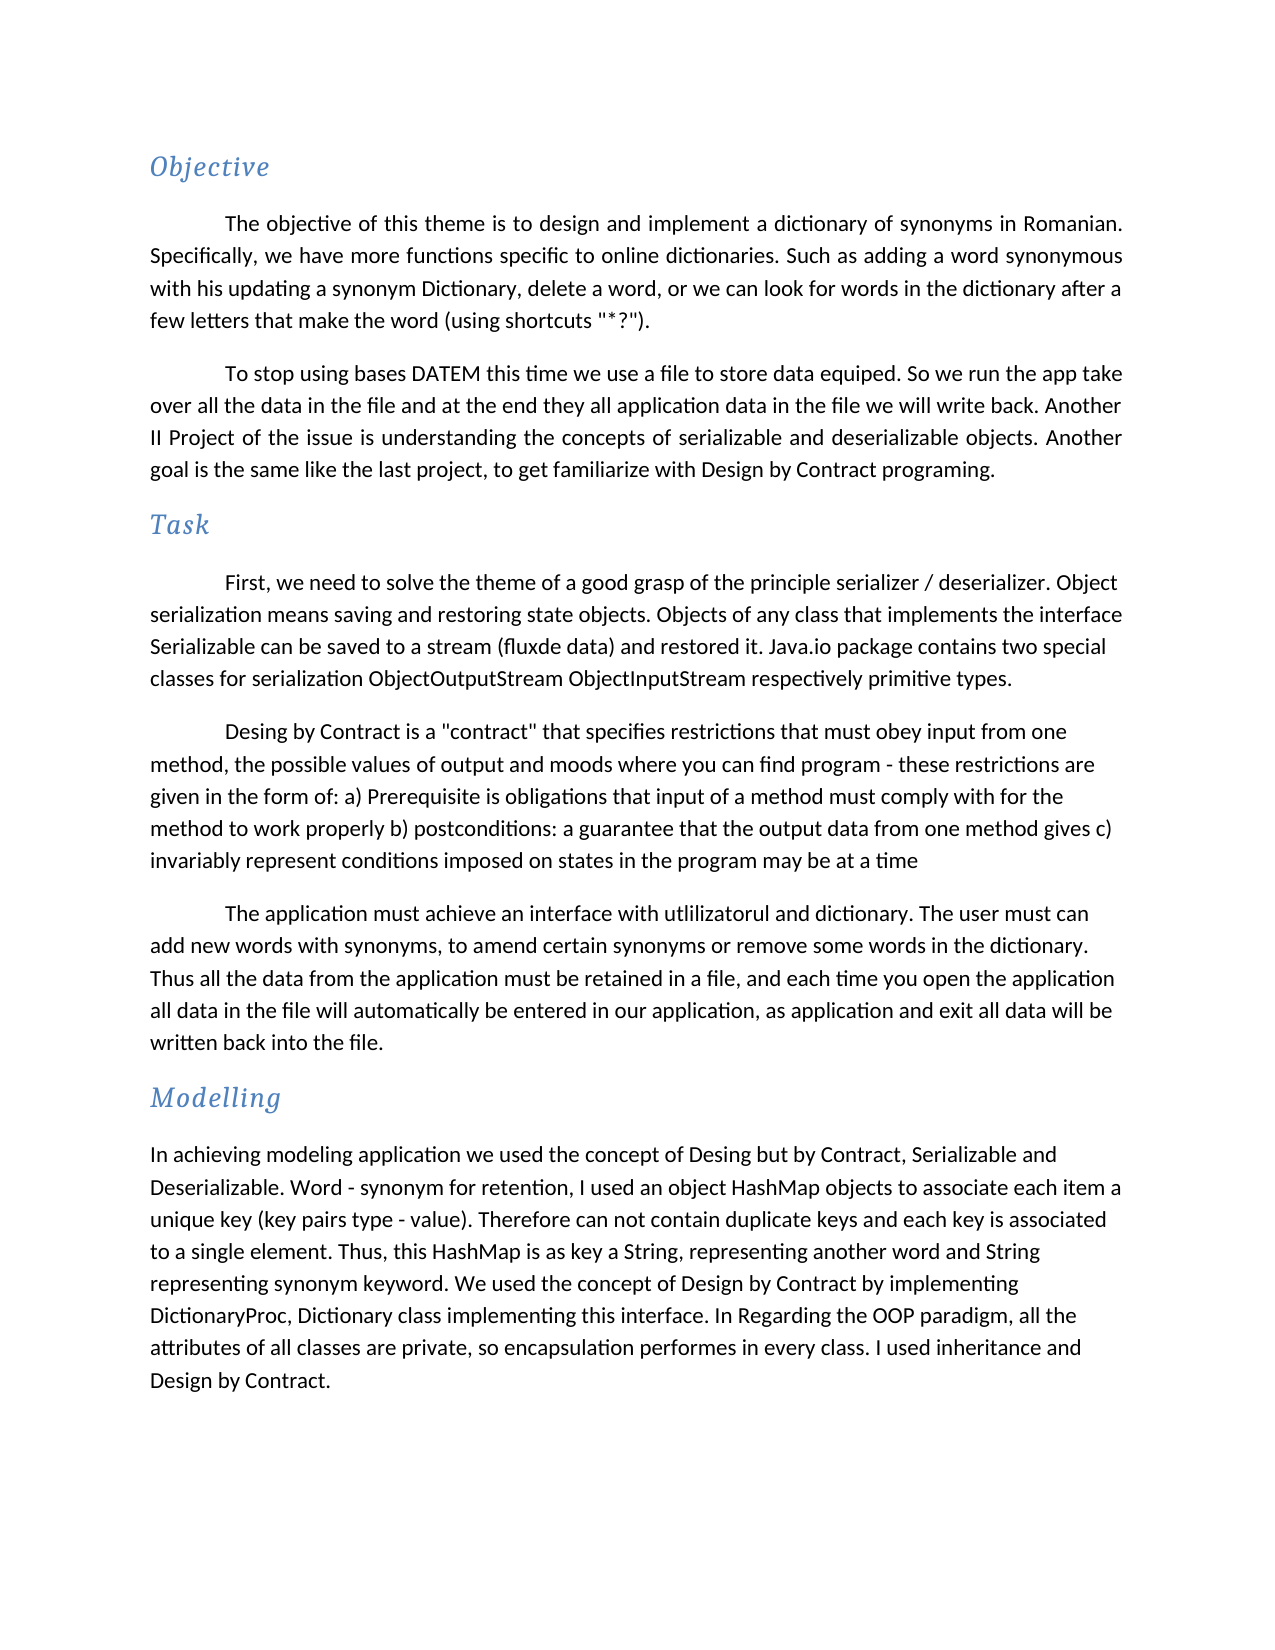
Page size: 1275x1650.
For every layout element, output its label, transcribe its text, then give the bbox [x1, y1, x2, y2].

text In achieving modeling application we used the concept of Desing but by Contract, Serializable and Deserializable. Word - synonym for retention, I used an object HashMap objects to associate each item a unique key (key pairs type - value). Therefore can not contain duplicate keys and each key is associated to a single element. Thus, this HashMap is as key a String, representing another word and String representing synonym keyword. We used the concept of Design by Contract by implementing DictionaryProc, Dictionary class implementing this interface. In Regarding the OOP paradigm, all the attributes of all classes are private, so encapsulation performes in every class. I used inheritance and Design by Contract. [150, 1140, 1125, 1394]
text The objective of this theme is to design and implement a dictionary of synonyms in Romanian. Specifically, we have more functions specific to online dictionaries. Such as adding a word synonymous with his updating a synonym Dictionary, delete a word, or we can look for words in the dictionary after a few letters that make the word (using shortcuts "*?"). [150, 209, 1125, 334]
subtitle Modelling [150, 1081, 1125, 1114]
text First, we need to solve the theme of a good grasp of the principle serializer / deserializer. Object serialization means saving and restoring state objects. Objects of any class that implements the interface Serializable can be saved to a stream (fluxde data) and restored it. Java.io package contains two special classes for serialization ObjectOutputStream ObjectInputStream respectively primitive types. [150, 568, 1125, 692]
text The application must achieve an interface with utlilizatorul and dictionary. The user must can add new words with synonyms, to amend certain synonyms or remove some words in the dictionary. Thus all the data from the application must be retained in a file, and each time you open the application all data in the file will automatically be entered in our application, as application and exit all data will be written back into the file. [150, 899, 1125, 1056]
subtitle Objective [150, 150, 1125, 183]
subtitle Task [150, 508, 1125, 542]
text To stop using bases DATEM this time we use a file to store data equiped. So we run the app take over all the data in the file and at the end they all application data in the file we will write back. Another II Project of the issue is understanding the concepts of serializable and deserializable objects. Another goal is the same like the last project, to get familiarize with Design by Contract programing. [150, 359, 1125, 483]
text Desing by Contract is a "contract" that specifies restrictions that must obey input from one method, the possible values ​​of output and moods where you can find program - these restrictions are given in the form of: a) Prerequisite is obligations that input of a method must comply with for the method to work properly b) postconditions: a guarantee that the output data from one method gives c) invariably represent conditions imposed on states in the program may be at a time [150, 717, 1125, 874]
